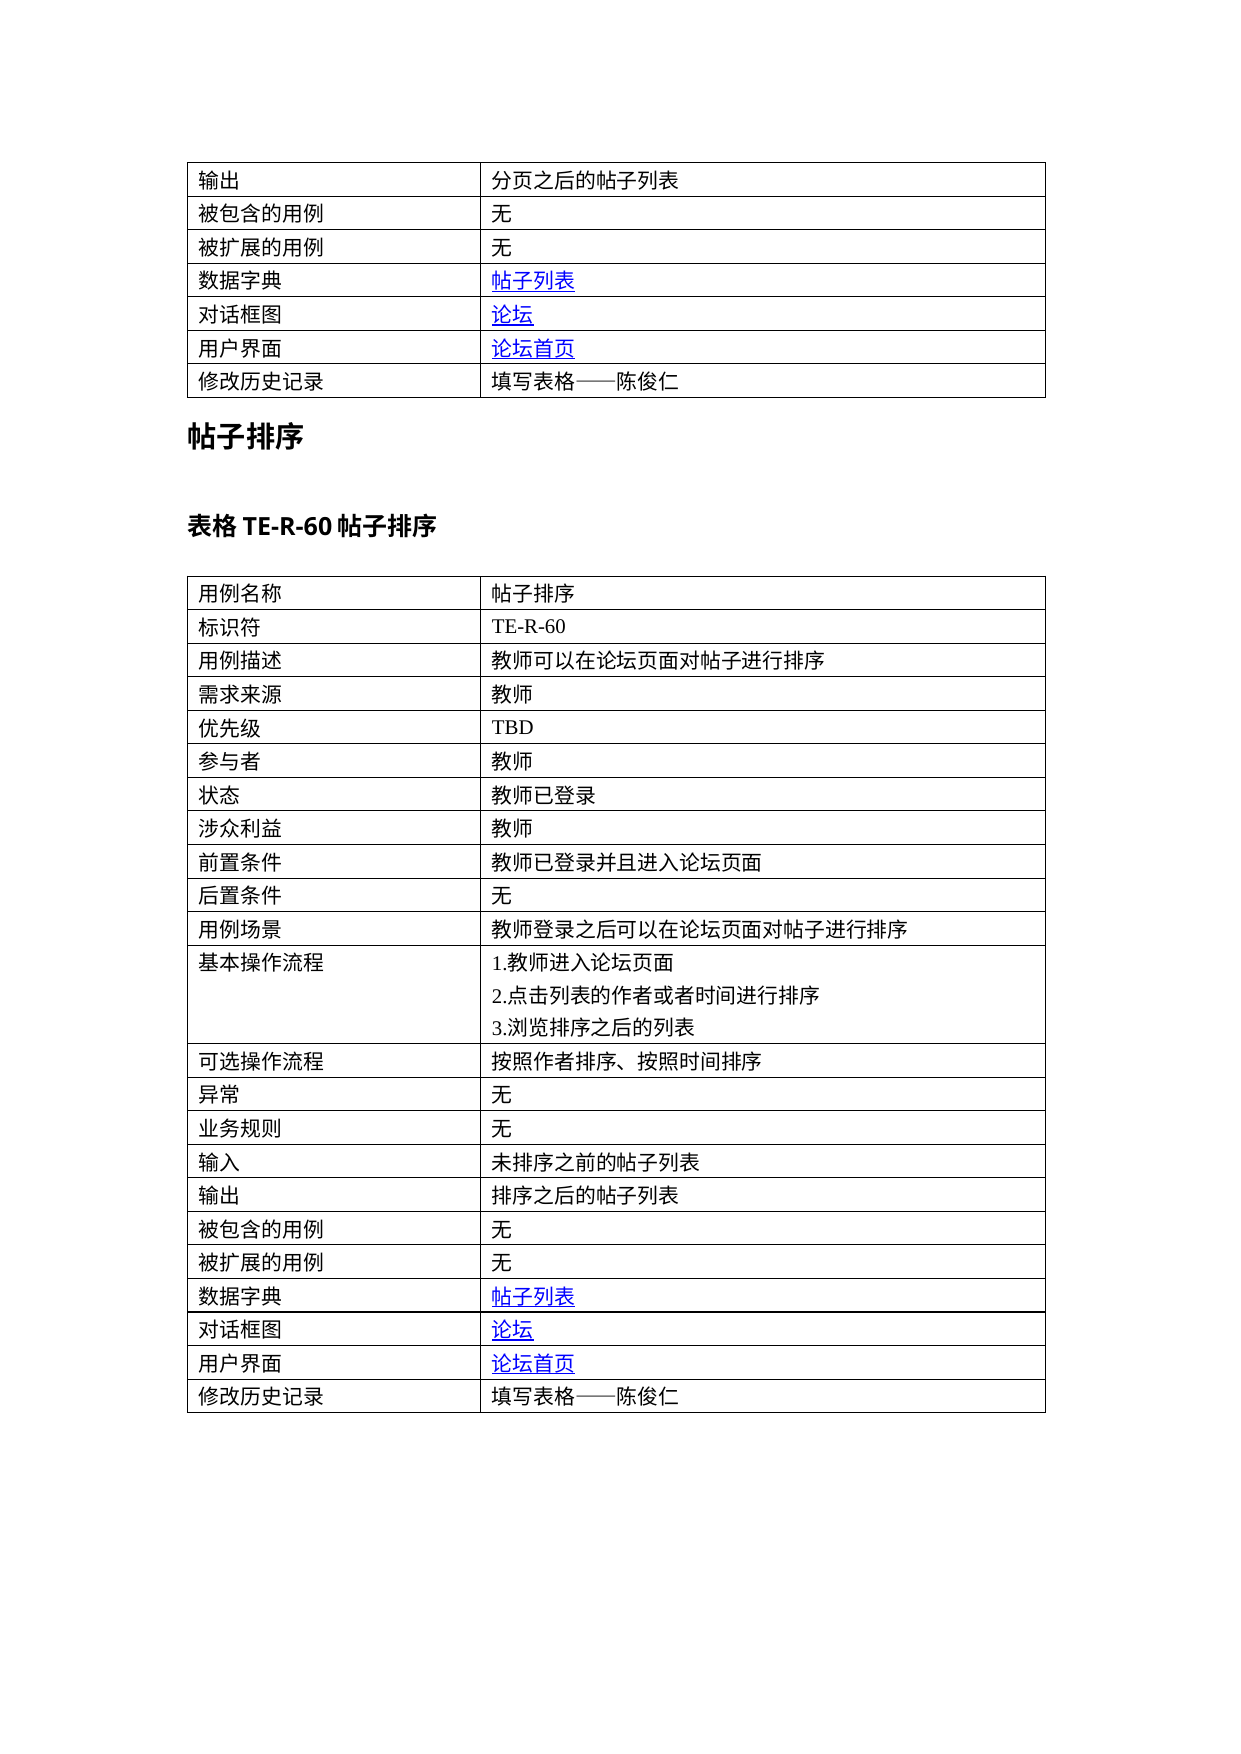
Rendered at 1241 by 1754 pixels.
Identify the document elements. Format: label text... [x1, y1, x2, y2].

table_cell 数据字典 [188, 1279, 480, 1311]
table_cell 修改历史记录 [188, 364, 480, 397]
table_cell 填写表格——陈俊仁 [481, 364, 1045, 397]
table_cell 教师可以在论坛页面对帖子进行排序 [481, 644, 1045, 676]
table_cell 可选操作流程 [188, 1044, 480, 1077]
table_cell 用例描述 [188, 644, 480, 676]
table_cell 输出 [188, 163, 480, 196]
table_cell 论坛首页 [481, 331, 1045, 363]
table_cell 状态 [188, 778, 480, 810]
table_cell 优先级 [188, 711, 480, 743]
table_cell 教师 [481, 677, 1045, 710]
table_cell 论坛 [481, 297, 1045, 330]
table_cell 被包含的用例 [188, 197, 480, 229]
table_cell 修改历史记录 [188, 1380, 480, 1412]
table_header 帖子排序 [481, 577, 1045, 609]
table_header 用例名称 [188, 577, 480, 609]
table_cell 论坛 [481, 1313, 1045, 1345]
table_cell 输入 [188, 1145, 480, 1177]
table_cell 前置条件 [188, 845, 480, 877]
table_cell 参与者 [188, 744, 480, 777]
table_cell 无 [481, 1078, 1045, 1110]
table_cell 分页之后的帖子列表 [481, 163, 1045, 196]
table_cell 被扩展的用例 [188, 230, 480, 263]
table_cell 后置条件 [188, 879, 480, 911]
table_cell 帖子列表 [481, 1279, 1045, 1311]
table_cell 被包含的用例 [188, 1212, 480, 1244]
table_cell 被扩展的用例 [188, 1245, 480, 1278]
table_cell 教师登录之后可以在论坛页面对帖子进行排序 [481, 912, 1045, 944]
table_cell 教师 [481, 744, 1045, 777]
table_cell 异常 [188, 1078, 480, 1110]
table_cell TE-R-60 [481, 610, 1045, 643]
table_cell 帖子列表 [481, 264, 1045, 296]
table_cell 论坛首页 [481, 1346, 1045, 1378]
table_cell 对话框图 [188, 1313, 480, 1345]
table_cell 教师 [481, 811, 1045, 844]
subtitle 表格TE-R-60帖子排序 [187, 492, 1053, 557]
table_cell 按照作者排序、按照时间排序 [481, 1044, 1045, 1077]
table_cell 排序之后的帖子列表 [481, 1178, 1045, 1211]
table_cell 无 [481, 879, 1045, 911]
table_cell 教师已登录并且进入论坛页面 [481, 845, 1045, 877]
table_cell 用户界面 [188, 331, 480, 363]
table_cell 数据字典 [188, 264, 480, 296]
table_cell 教师已登录 [481, 778, 1045, 810]
table_cell 业务规则 [188, 1111, 480, 1144]
table_cell 1.教师进入论坛页面 2.点击列表的作者或者时间进行排序 3.浏览排序之后的列表 [481, 946, 1045, 1043]
table_cell 用户界面 [188, 1346, 480, 1378]
table_cell 无 [481, 230, 1045, 263]
table_cell 填写表格——陈俊仁 [481, 1380, 1045, 1412]
table_cell 需求来源 [188, 677, 480, 710]
table_cell TBD [481, 711, 1045, 743]
table_cell 输出 [188, 1178, 480, 1211]
table_cell 基本操作流程 [188, 946, 480, 1043]
text 帖子排序 [187, 402, 1053, 467]
table_cell 无 [481, 1212, 1045, 1244]
table_cell 未排序之前的帖子列表 [481, 1145, 1045, 1177]
table_cell 涉众利益 [188, 811, 480, 844]
table_cell 标识符 [188, 610, 480, 643]
table_cell 用例场景 [188, 912, 480, 944]
table_cell 无 [481, 1111, 1045, 1144]
table_cell 无 [481, 1245, 1045, 1278]
table_cell 对话框图 [188, 297, 480, 330]
table_cell 无 [481, 197, 1045, 229]
